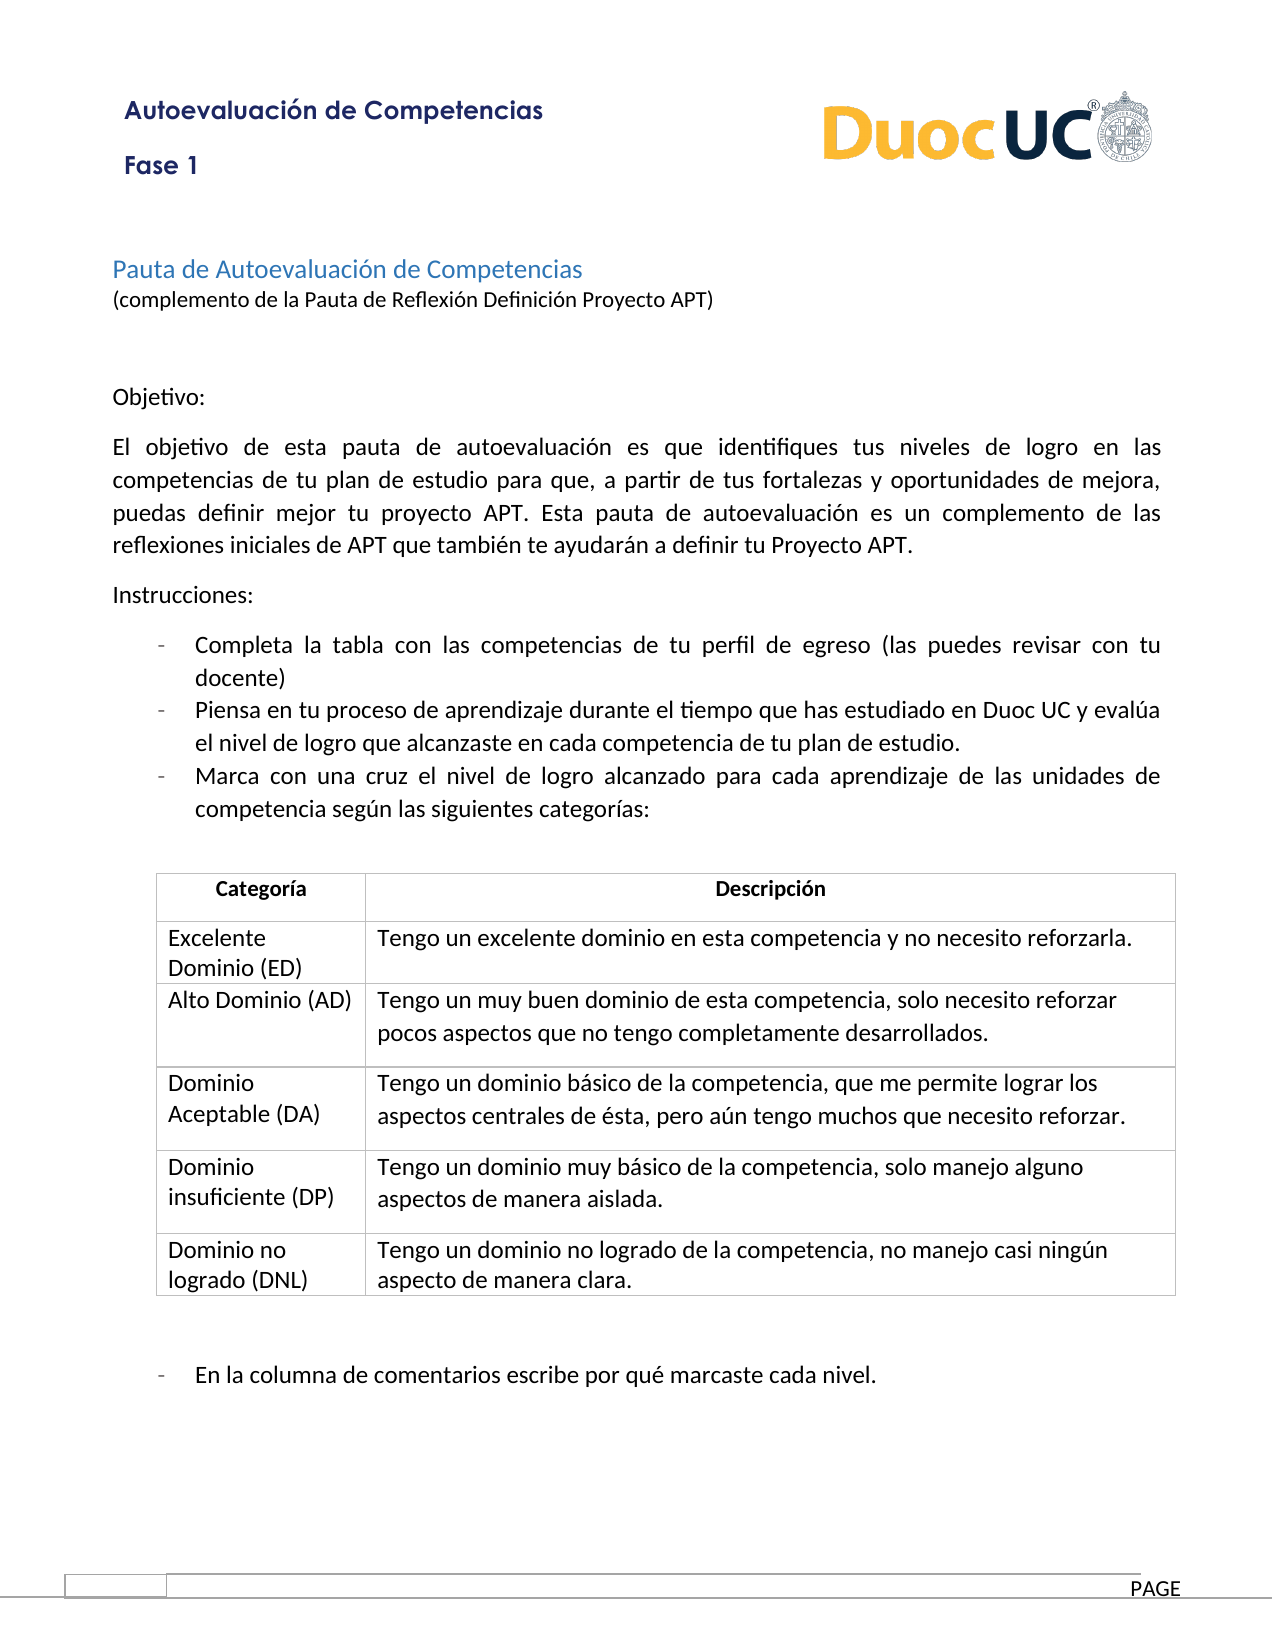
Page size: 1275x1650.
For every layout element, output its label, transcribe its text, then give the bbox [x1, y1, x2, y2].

text (complemento de la Pauta de Reflexión Definición Proyecto APT) [112, 285, 1163, 313]
list Completa la tabla con las competencias de tu perfil de egreso (las puedes revisar con tu docente) [157, 629, 1163, 692]
picture [824, 91, 1152, 162]
table_cell Tengo un dominio básico de la competencia, que me permite lograr los aspectos centrales de ésta, pero aún tengo muchos que necesito reforzar. [366, 1068, 1175, 1149]
table_cell Dominio Aceptable (DA) [157, 1068, 365, 1149]
list En la columna de comentarios escribe por qué marcaste cada nivel. [157, 1359, 1163, 1389]
text El objetivo de esta pauta de autoevaluación es que identifiques tus niveles de logro en las competencias de tu plan de estudio para que, a partir de tus fortalezas y oportunidades de mejora, puedas definir mejor tu proyecto APT. Esta pauta de autoevaluación es un complemento de las reflexiones iniciales de APT que también te ayudarán a definir tu Proyecto APT. [112, 431, 1163, 560]
table_cell Tengo un dominio no logrado de la competencia, no manejo casi ningún aspecto de manera clara. [366, 1234, 1175, 1295]
table_cell Tengo un excelente dominio en esta competencia y no necesito reforzarla. [366, 922, 1175, 983]
table_cell Tengo un dominio muy básico de la competencia, solo manejo alguno aspectos de manera aislada. [366, 1151, 1175, 1233]
list Piensa en tu proceso de aprendizaje durante el tiempo que has estudiado en Duoc UC y evalúa el nivel de logro que alcanzaste en cada competencia de tu plan de estudio. [157, 695, 1163, 758]
table_header Categoría [157, 874, 365, 921]
table_cell Tengo un muy buen dominio de esta competencia, solo necesito reforzar pocos aspectos que no tengo completamente desarrollados. [366, 984, 1175, 1066]
table_cell Dominio insuficiente (DP) [157, 1151, 365, 1233]
text Objetivo: [112, 381, 1163, 412]
table_cell Alto Dominio (AD) [157, 984, 365, 1066]
list Marca con una cruz el nivel de logro alcanzado para cada aprendizaje de las unidades de competencia según las siguientes categorías: [157, 761, 1163, 824]
table_cell Dominio no logrado (DNL) [157, 1234, 365, 1295]
text Instrucciones: [112, 579, 1163, 610]
table_header Descripción [366, 874, 1175, 921]
table_cell Excelente Dominio (ED) [157, 922, 365, 983]
subtitle Pauta de Autoevaluación de Competencias [112, 252, 1163, 285]
